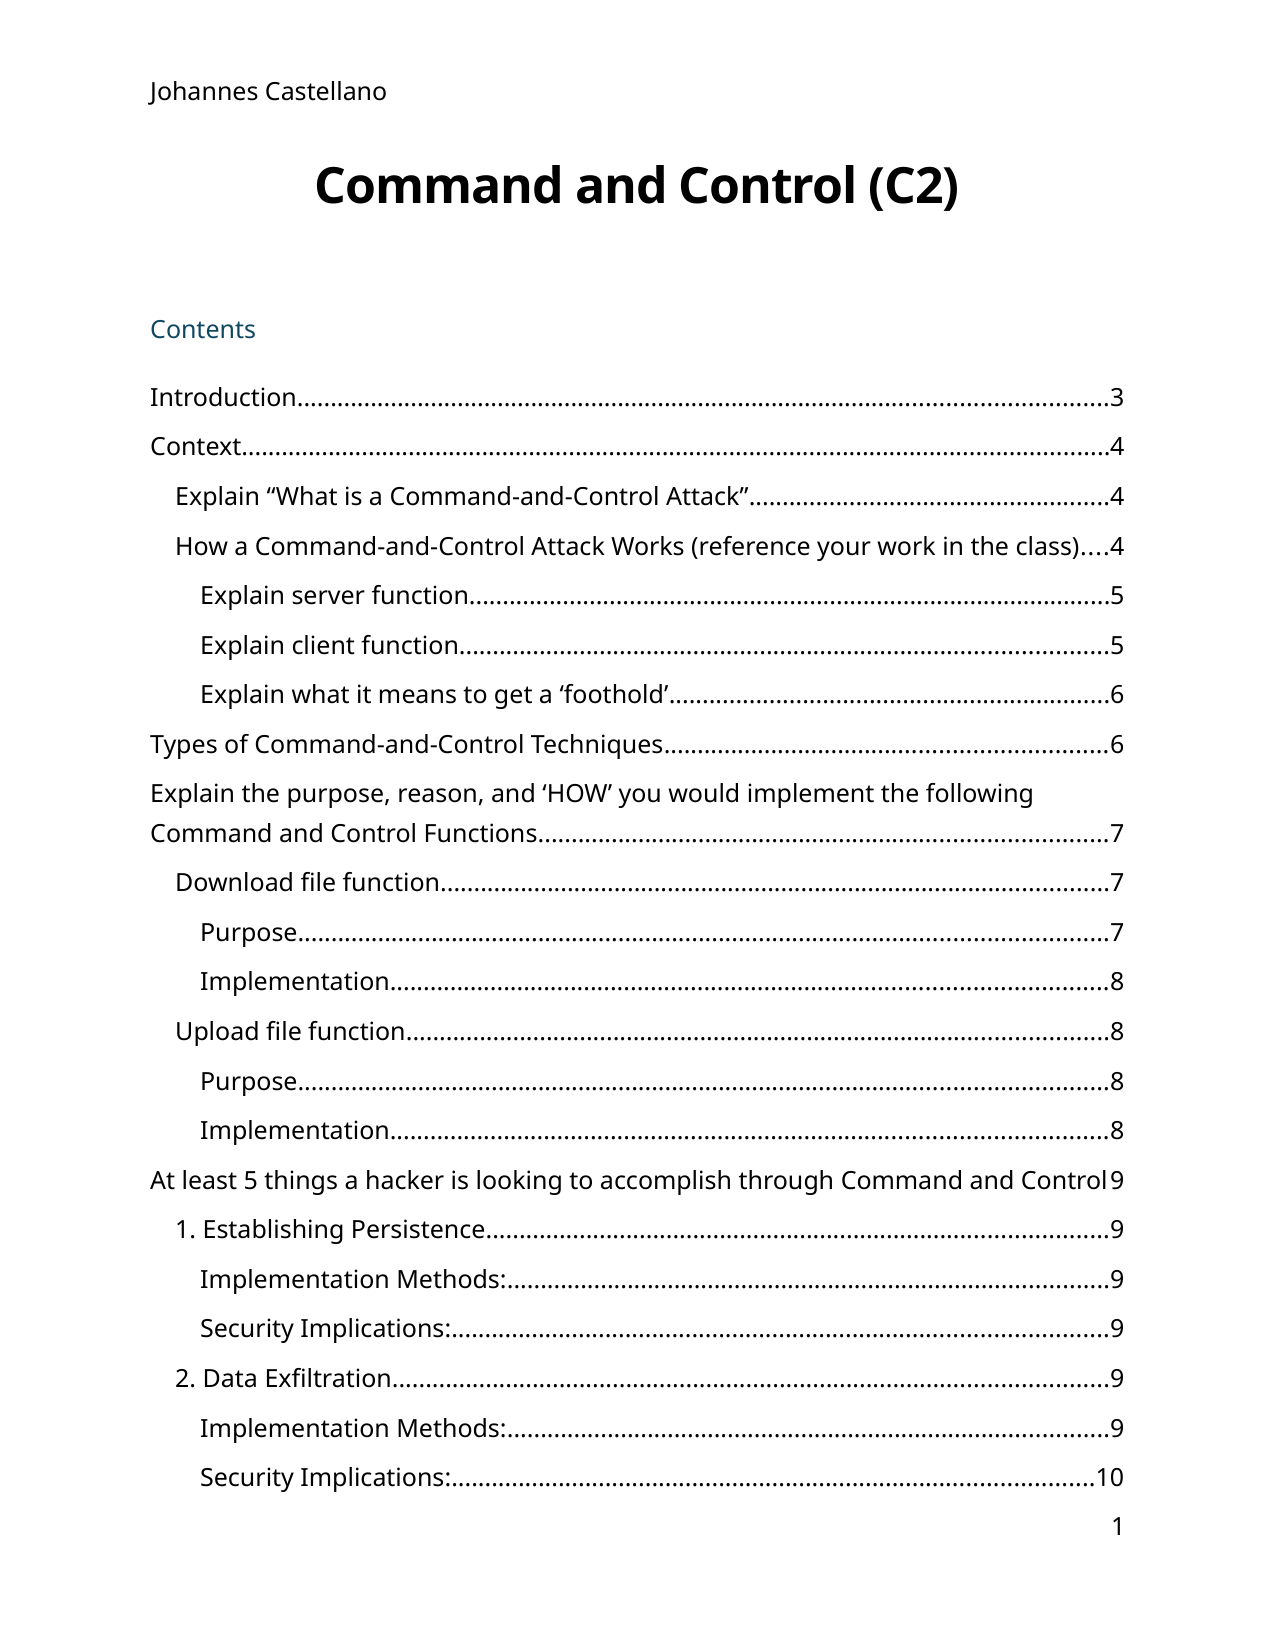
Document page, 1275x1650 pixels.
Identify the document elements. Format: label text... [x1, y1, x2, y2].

title Command and Control (C2) [150, 150, 1125, 218]
